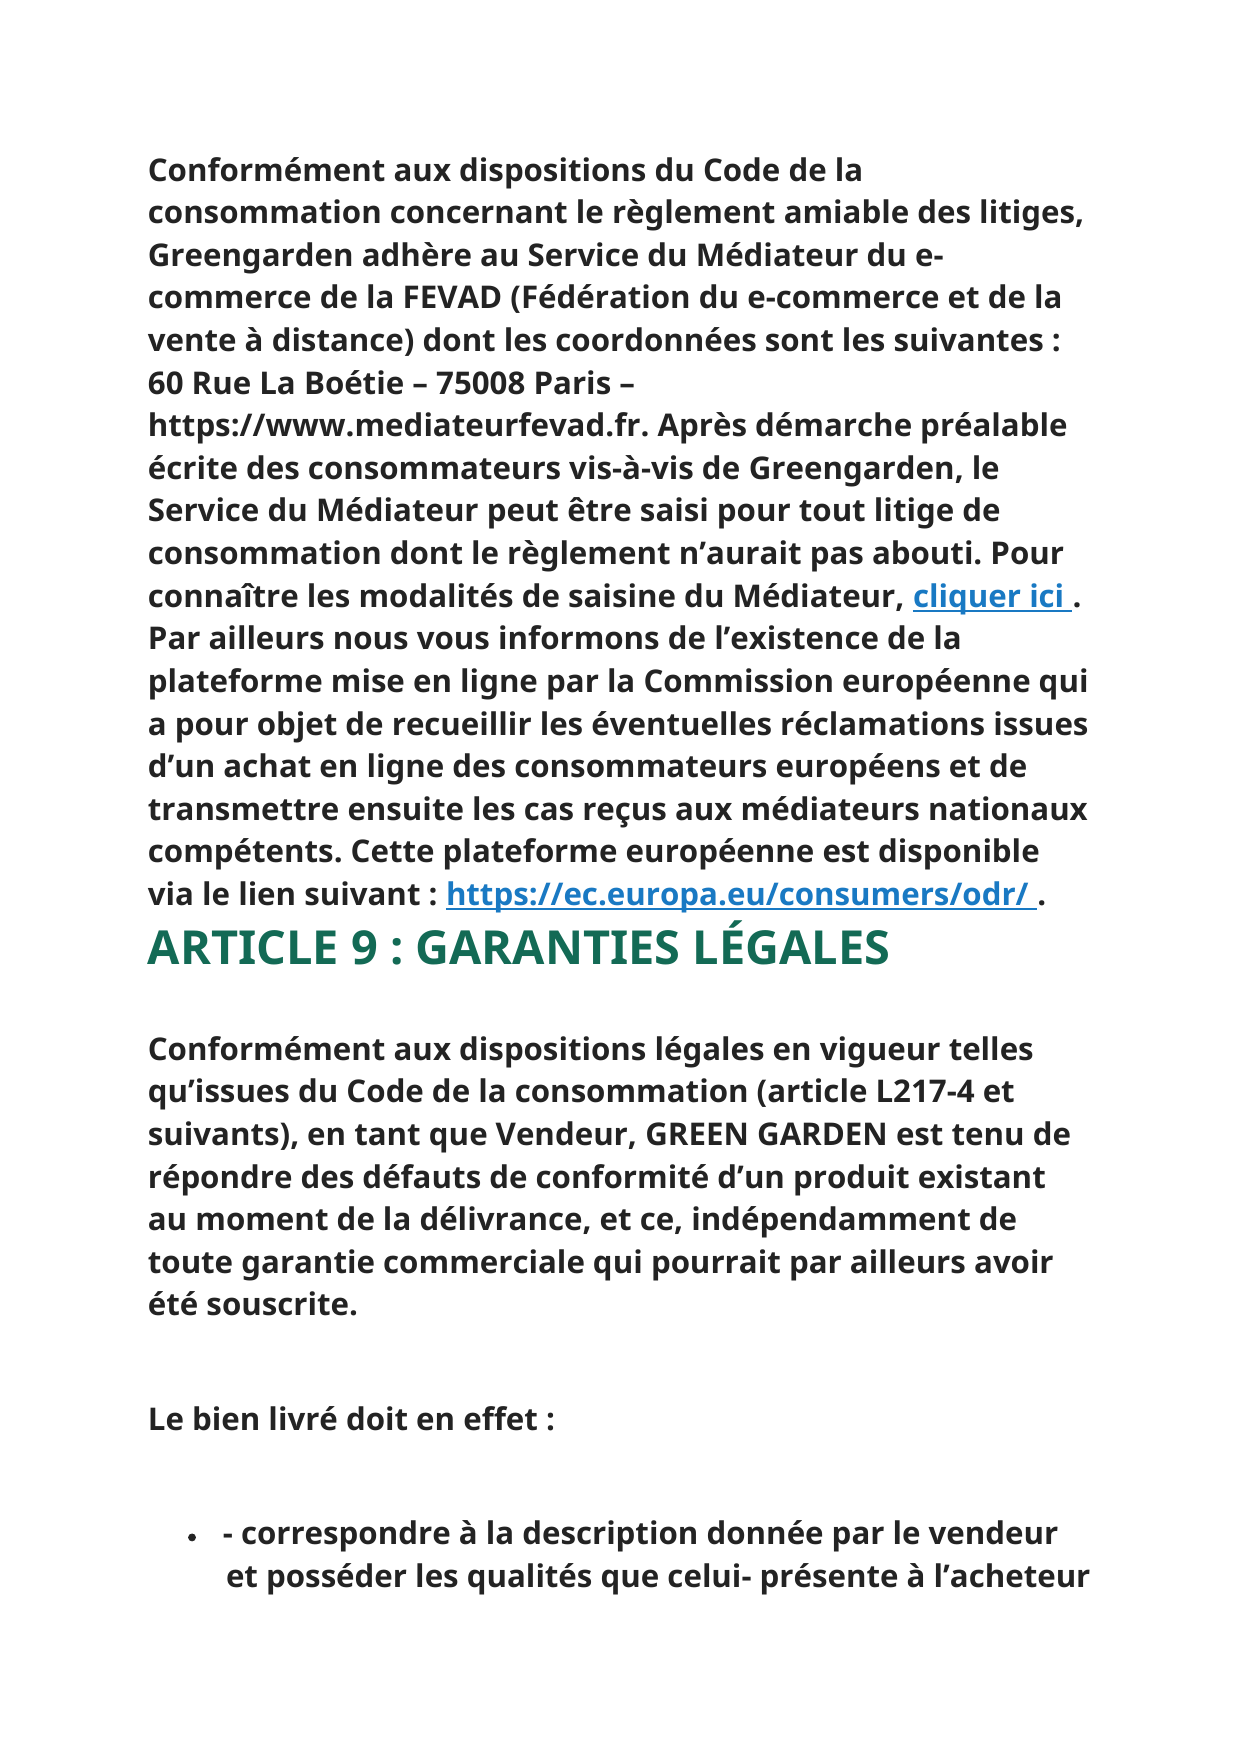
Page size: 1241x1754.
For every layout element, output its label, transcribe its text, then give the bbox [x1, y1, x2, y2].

list - correspondre à la description donnée par le vendeur et posséder les qualités que celui- présente à l’acheteur [188, 1511, 1093, 1597]
text Conformément aux dispositions légales en vigueur telles qu’issues du Code de la consommation (article L217-4 et suivants), en tant que Vendeur, GREEN GARDEN est tenu de répondre des défauts de conformité d’un produit existant au moment de la délivrance, et ce, indépendamment de toute garantie commerciale qui pourrait par ailleurs avoir été souscrite. [148, 1027, 1093, 1325]
text ARTICLE 9 : GARANTIES LÉGALES [148, 914, 1093, 978]
text Le bien livré doit en effet : [148, 1397, 1093, 1439]
text Conformément aux dispositions du Code de la consommation concernant le règlement amiable des litiges, Greengarden adhère au Service du Médiateur du e-commerce de la FEVAD (Fédération du e-commerce et de la vente à distance) dont les coordonnées sont les suivantes : 60 Rue La Boétie – 75008 Paris – https://www.mediateurfevad.fr. Après démarche préalable écrite des consommateurs vis-à-vis de Greengarden, le Service du Médiateur peut être saisi pour tout litige de consommation dont le règlement n’aurait pas abouti. Pour connaître les modalités de saisine du Médiateur, cliquer ici . Par ailleurs nous vous informons de l’existence de la plateforme mise en ligne par la Commission européenne qui a pour objet de recueillir les éventuelles réclamations issues d’un achat en ligne des consommateurs européens et de transmettre ensuite les cas reçus aux médiateurs nationaux compétents. Cette plateforme européenne est disponible via le lien suivant : https://ec.europa.eu/consumers/odr/ . [148, 148, 1093, 914]
